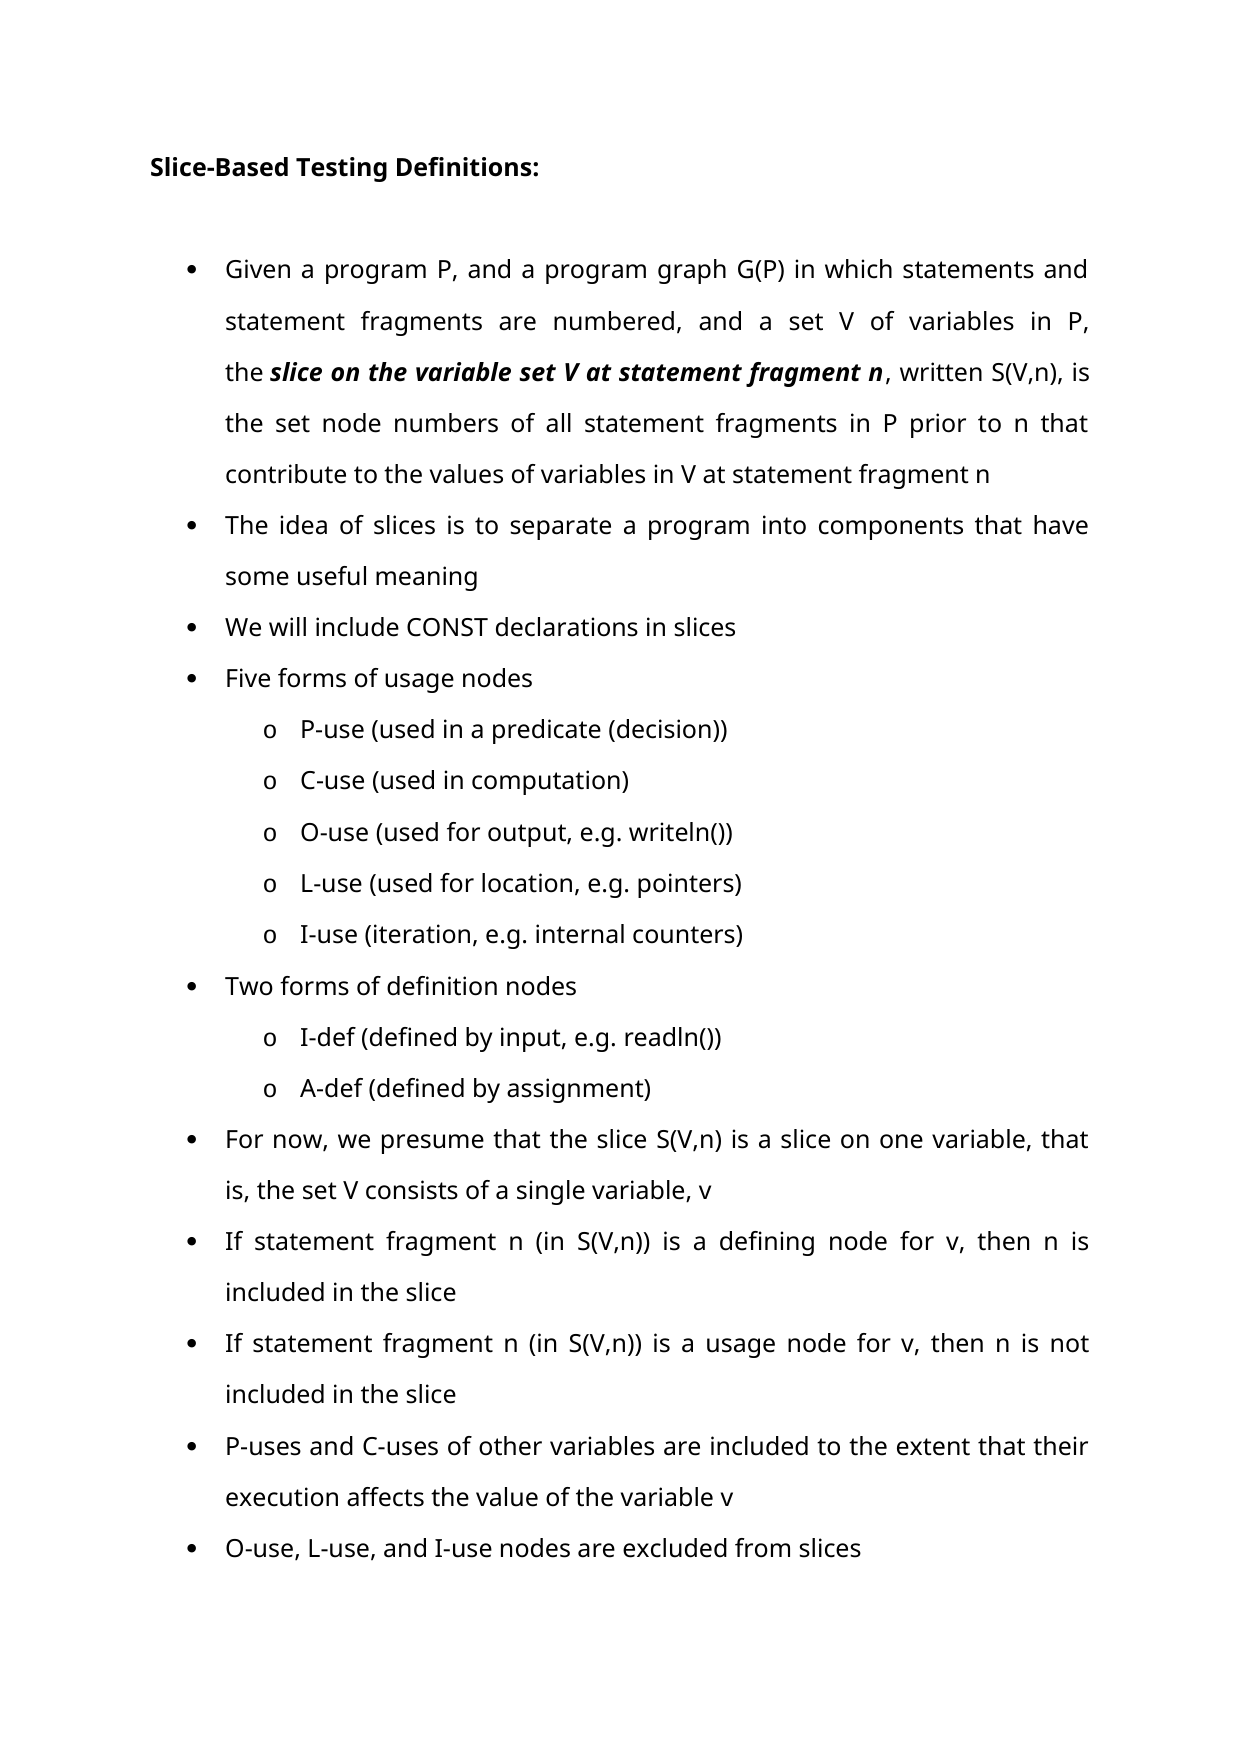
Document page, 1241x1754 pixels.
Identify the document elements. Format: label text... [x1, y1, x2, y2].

list C-use (used in computation) [262, 763, 1090, 797]
list I-def (defined by input, e.g. readln()) [262, 1019, 1090, 1053]
list A-def (defined by assignment) [262, 1071, 1090, 1105]
list Two forms of definition nodes [187, 968, 1090, 1002]
list For now, we presume that the slice S(V,n) is a slice on one variable, that is, the set V consists of a single variable, v [187, 1122, 1090, 1207]
text Slice-Based Testing Definitions: [150, 150, 1090, 184]
list The idea of slices is to separate a program into components that have some useful meaning [187, 507, 1090, 592]
list P-uses and C-uses of other variables are included to the extent that their execution affects the value of the variable v [187, 1428, 1090, 1513]
list If statement fragment n (in S(V,n)) is a usage node for v, then n is not included in the slice [187, 1326, 1090, 1411]
list O-use (used for output, e.g. writeln()) [262, 814, 1090, 848]
list O-use, L-use, and I-use nodes are excluded from slices [187, 1530, 1090, 1564]
list Five forms of usage nodes [187, 660, 1090, 694]
list I-use (iteration, e.g. internal counters) [262, 917, 1090, 951]
list Given a program P, and a program graph G(P) in which statements and statement fragments are numbered, and a set V of variables in P, the slice on the variable set V at statement fragment n, written S(V,n), is the set node numbers of all statement fragments in P prior to n that contribute to the values of variables in V at statement fragment n [187, 252, 1090, 490]
list If statement fragment n (in S(V,n)) is a defining node for v, then n is included in the slice [187, 1224, 1090, 1309]
list We will include CONST declarations in slices [187, 609, 1090, 643]
list L-use (used for location, e.g. pointers) [262, 866, 1090, 900]
list P-use (used in a predicate (decision)) [262, 711, 1090, 746]
